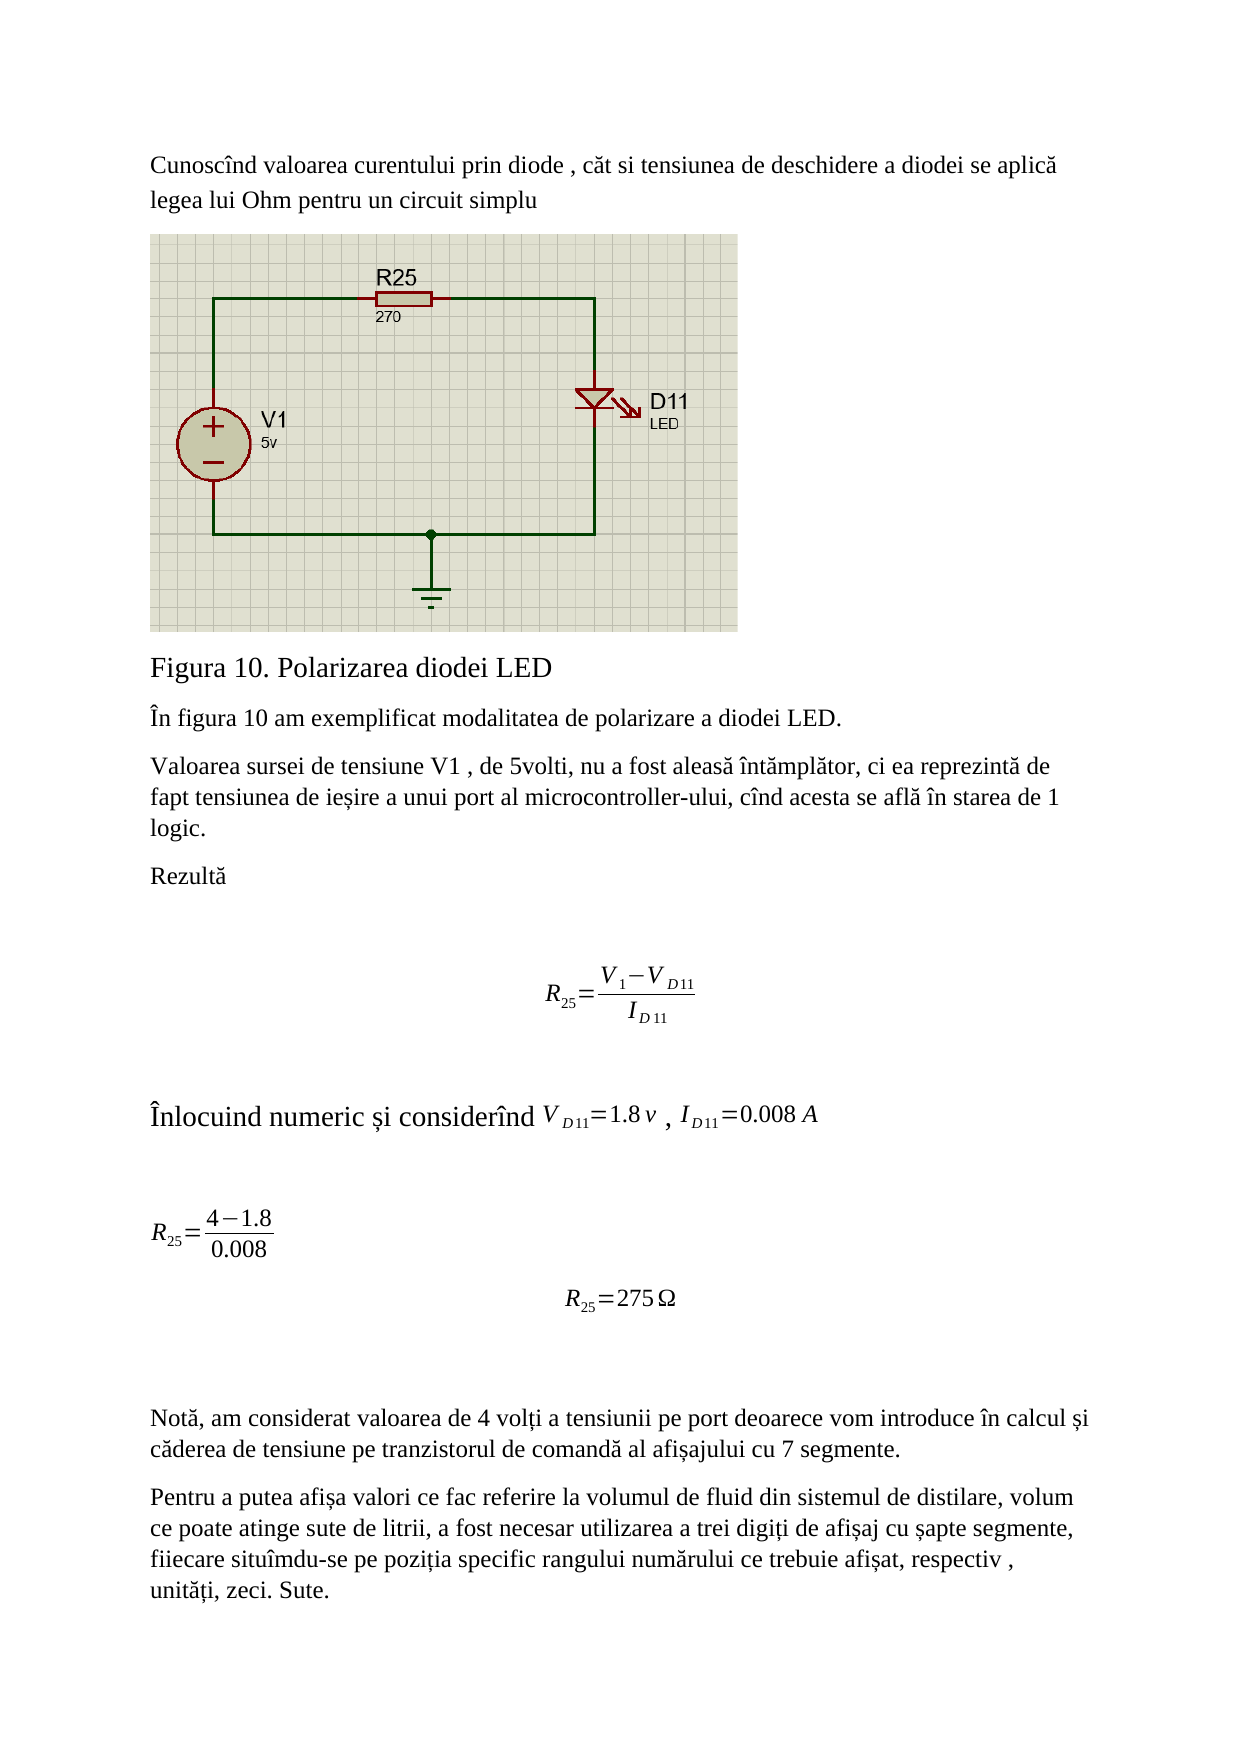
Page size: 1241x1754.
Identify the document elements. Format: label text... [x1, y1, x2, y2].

text Figura 10. Polarizarea diodei LED [150, 650, 1090, 684]
text Cunoscînd valoarea curentului prin diode , căt si tensiunea de deschidere a diodei se aplică legea lui Ohm pentru un circuit simplu [150, 150, 1090, 215]
text În figura 10 am exemplificat modalitatea de polarizare a diodei LED. [150, 703, 1090, 732]
text Valoarea sursei de tensiune V1 , de 5volti, nu a fost aleasă întămplător, ci ea reprezintă de fapt tensiunea de ieșire a unui port al microcontroller-ului, cînd acesta se află în starea de 1 logic. [150, 751, 1090, 842]
text Pentru a putea afișa valori ce fac referire la volumul de fluid din sistemul de distilare, volum ce poate atinge sute de litrii, a fost necesar utilizarea a trei digiți de afișaj cu șapte segmente, fiiecare situîmdu-se pe poziția specific rangului numărului ce trebuie afișat, respectiv , unități, zeci. Sute. [150, 1482, 1090, 1603]
text Notă, am considerat valoarea de 4 volți a tensiunii pe port deoarece vom introduce în calcul și căderea de tensiune pe tranzistorul de comandă al afișajului cu 7 segmente. [150, 1403, 1090, 1463]
text Înlocuind numeric și considerînd , [150, 1099, 1090, 1133]
text Rezultă [150, 861, 1090, 889]
picture [150, 234, 738, 632]
